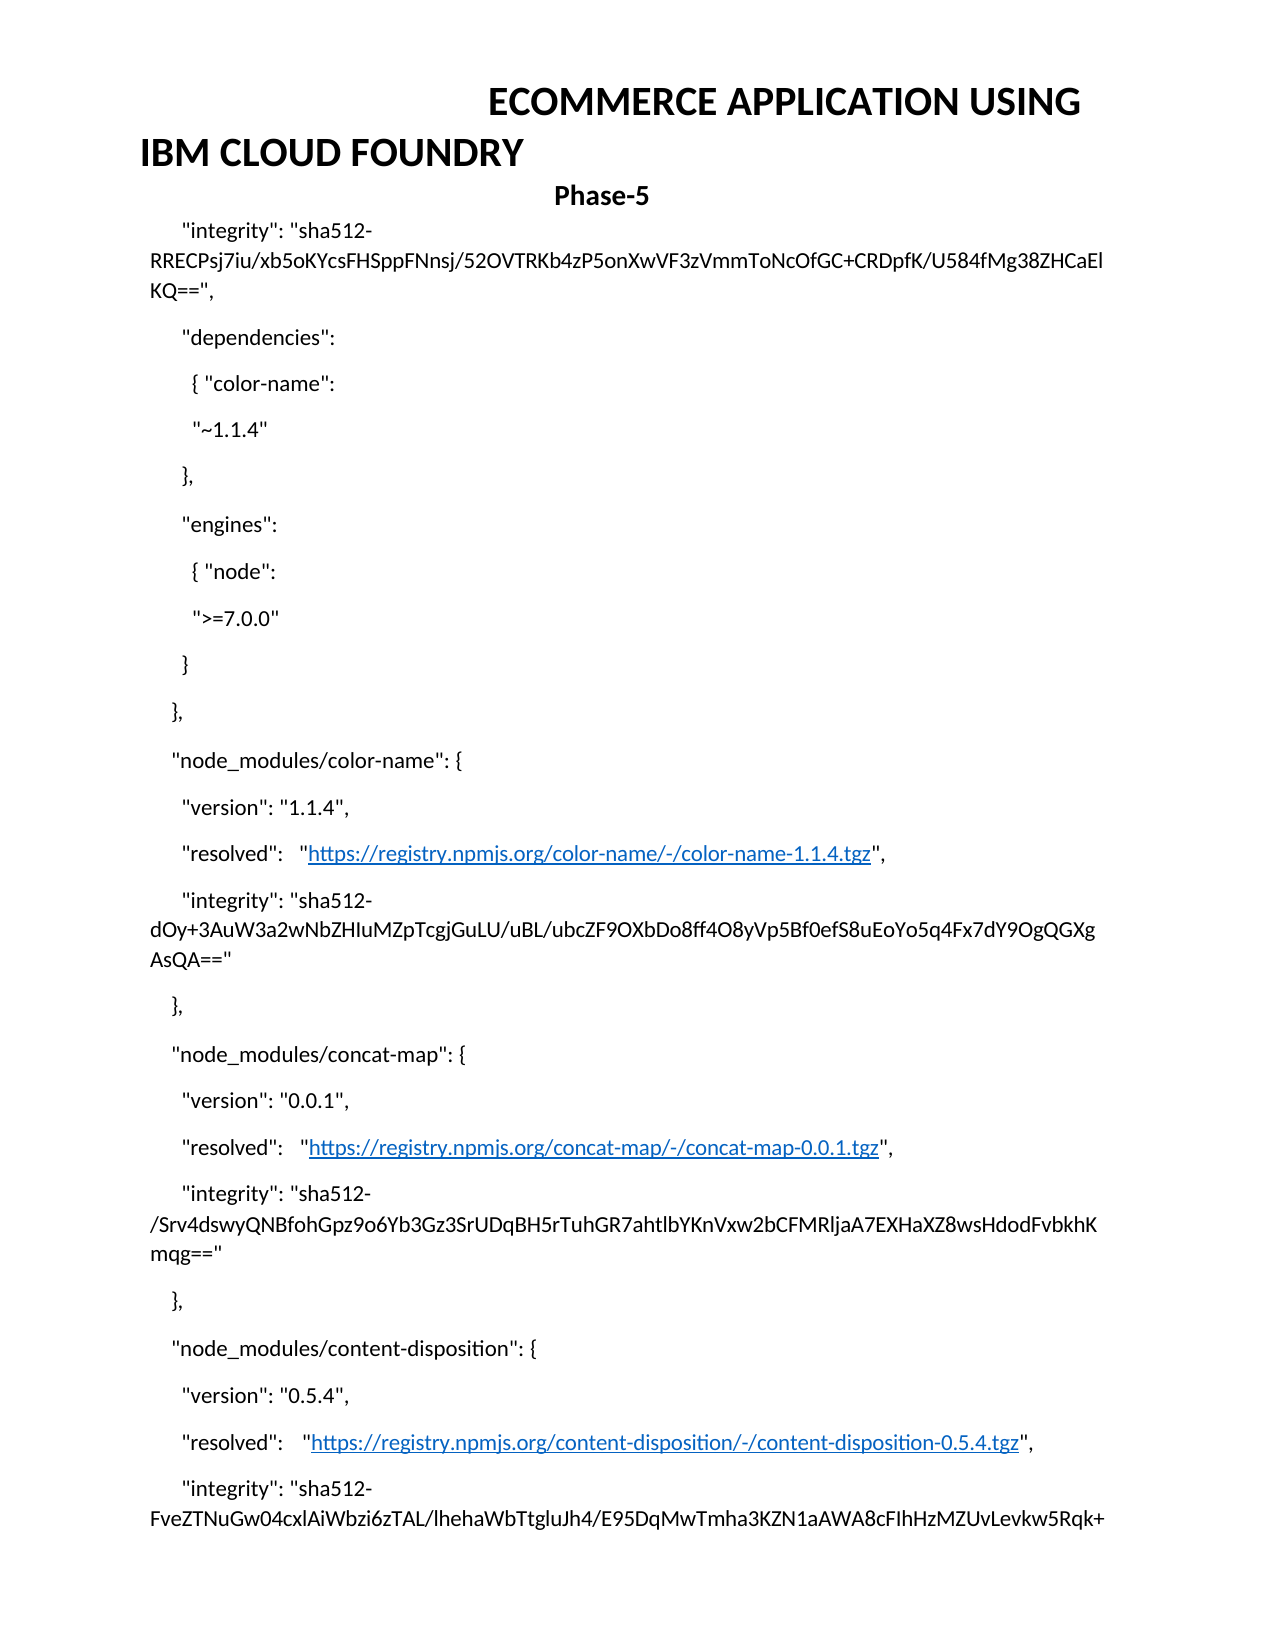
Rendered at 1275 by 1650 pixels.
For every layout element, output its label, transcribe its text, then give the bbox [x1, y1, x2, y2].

text "node_modules/color-name": { "version": "1.1.4", [171, 746, 463, 821]
text "integrity": "sha512- dOy+3AuW3a2wNbZHIuMZpTcgjGuLU/uBL/ubcZF9OXbDo8ff4O8yVp5Bf0efS8uEoYo5q4Fx7dY9OgQGXg AsQA==" [150, 886, 1100, 973]
text "node_modules/content-disposition": { "version": "0.5.4", [171, 1334, 538, 1409]
text "resolved": "https://registry.npmjs.org/content-disposition/-/content-disposition-0.5.4.tgz", [181, 1428, 1135, 1456]
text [150, 1474, 1135, 1532]
text }, [171, 1286, 1135, 1314]
text "node_modules/concat-map": { "version": "0.0.1", [171, 1040, 467, 1114]
text "dependencies": { "color-name": "~1.1.4" [181, 323, 404, 443]
text }, [171, 697, 1135, 725]
text "resolved": "https://registry.npmjs.org/color-name/-/color-name-1.1.4.tgz", [181, 840, 1135, 867]
text "resolved": "https://registry.npmjs.org/concat-map/-/concat-map-0.0.1.tgz", [181, 1133, 1135, 1161]
text }, [181, 461, 1135, 489]
text }, [171, 991, 1135, 1019]
text } [181, 651, 1135, 678]
text "integrity": "sha512- RRECPsj7iu/xb5oKYcsFHSppFNnsj/52OVTRKb4zP5onXwVF3zVmmToNcOfGC+CRDpfK/U584fMg38ZHCaEl KQ==", [150, 217, 1135, 304]
text /Srv4dswyQNBfohGpz9o6Yb3Gz3SrUDqBH5rTuhGR7ahtlbYKnVxw2bCFMRljaA7EXHaXZ8wsHdodFvbkhK mqg==" [150, 1210, 1135, 1267]
text "integrity": "sha512- [181, 1179, 1135, 1208]
text "engines": { "node": ">=7.0.0" [181, 510, 357, 632]
